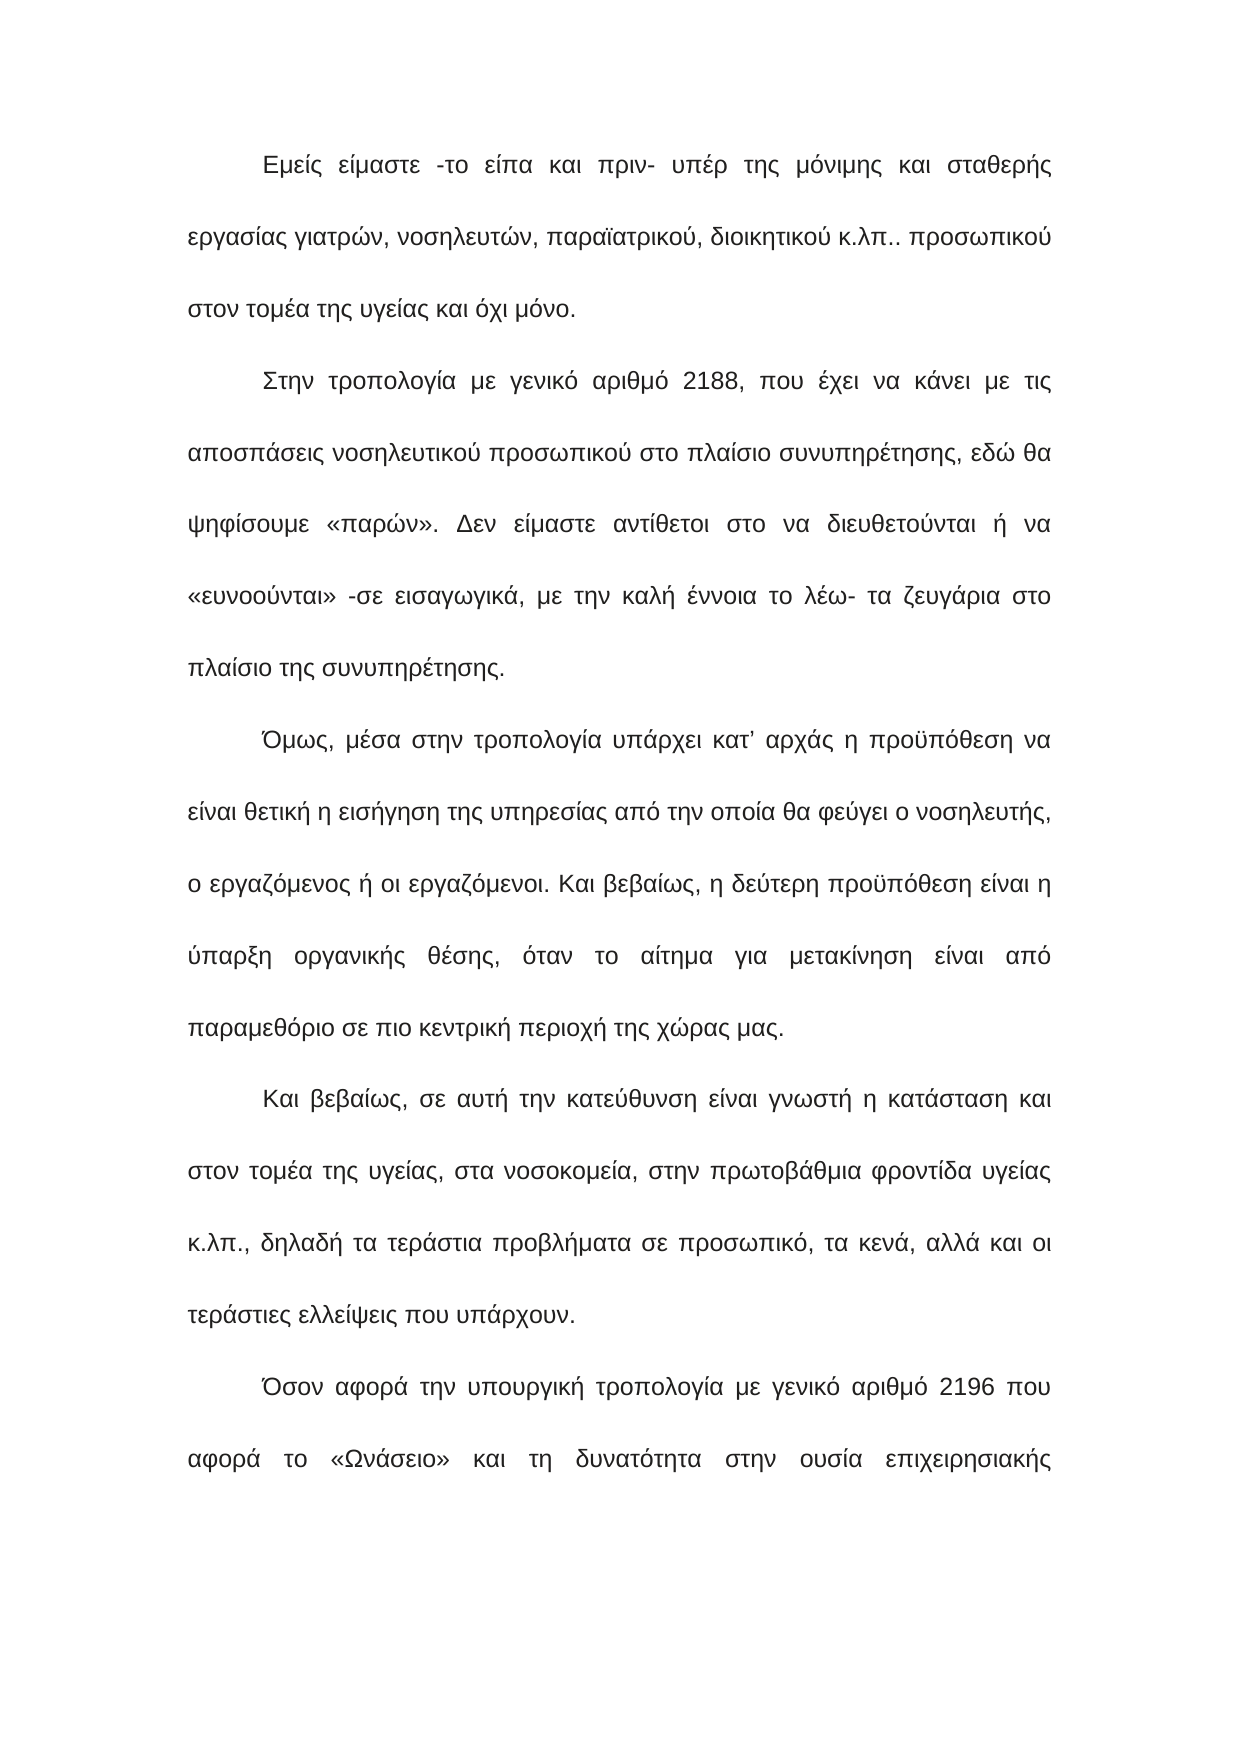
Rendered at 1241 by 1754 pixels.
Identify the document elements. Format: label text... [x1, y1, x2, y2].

text Στην τροπολογία με γενικό αριθμό 2188, που έχει να κάνει με τις αποσπάσεις νοσηλευτικού προσωπικού στο πλαίσιο συνυπηρέτησης, εδώ θα ψηφίσουμε «παρών». Δεν είμαστε αντίθετοι στο να διευθετούνται ή να «ευνοούνται» -σε εισαγωγικά, με την καλή έννοια το λέω- τα ζευγάρια στο πλαίσιο της συνυπηρέτησης. [187, 366, 1053, 682]
text Όμως, μέσα στην τροπολογία υπάρχει κατ’ αρχάς η προϋπόθεση να είναι θετική η εισήγηση της υπηρεσίας από την οποία θα φεύγει ο νοσηλευτής, ο εργαζόμενος ή οι εργαζόμενοι. Και βεβαίως, η δεύτερη προϋπόθεση είναι η ύπαρξη οργανικής θέσης, όταν το αίτημα για μετακίνηση είναι από παραμεθόριο σε πιο κεντρική περιοχή της χώρας μας. [187, 725, 1053, 1041]
text Και βεβαίως, σε αυτή την κατεύθυνση είναι γνωστή η κατάσταση και στον τομέα της υγείας, στα νοσοκομεία, στην πρωτοβάθμια φροντίδα υγείας κ.λπ., δηλαδή τα τεράστια προβλήματα σε προσωπικό, τα κενά, αλλά και οι τεράστιες ελλείψεις που υπάρχουν. [187, 1084, 1053, 1329]
text Εμείς είμαστε -το είπα και πριν- υπέρ της μόνιμης και σταθερής εργασίας γιατρών, νοσηλευτών, παραϊατρικού, διοικητικού κ.λπ.. προσωπικού στον τομέα της υγείας και όχι μόνο. [187, 150, 1053, 322]
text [187, 1372, 1053, 1472]
